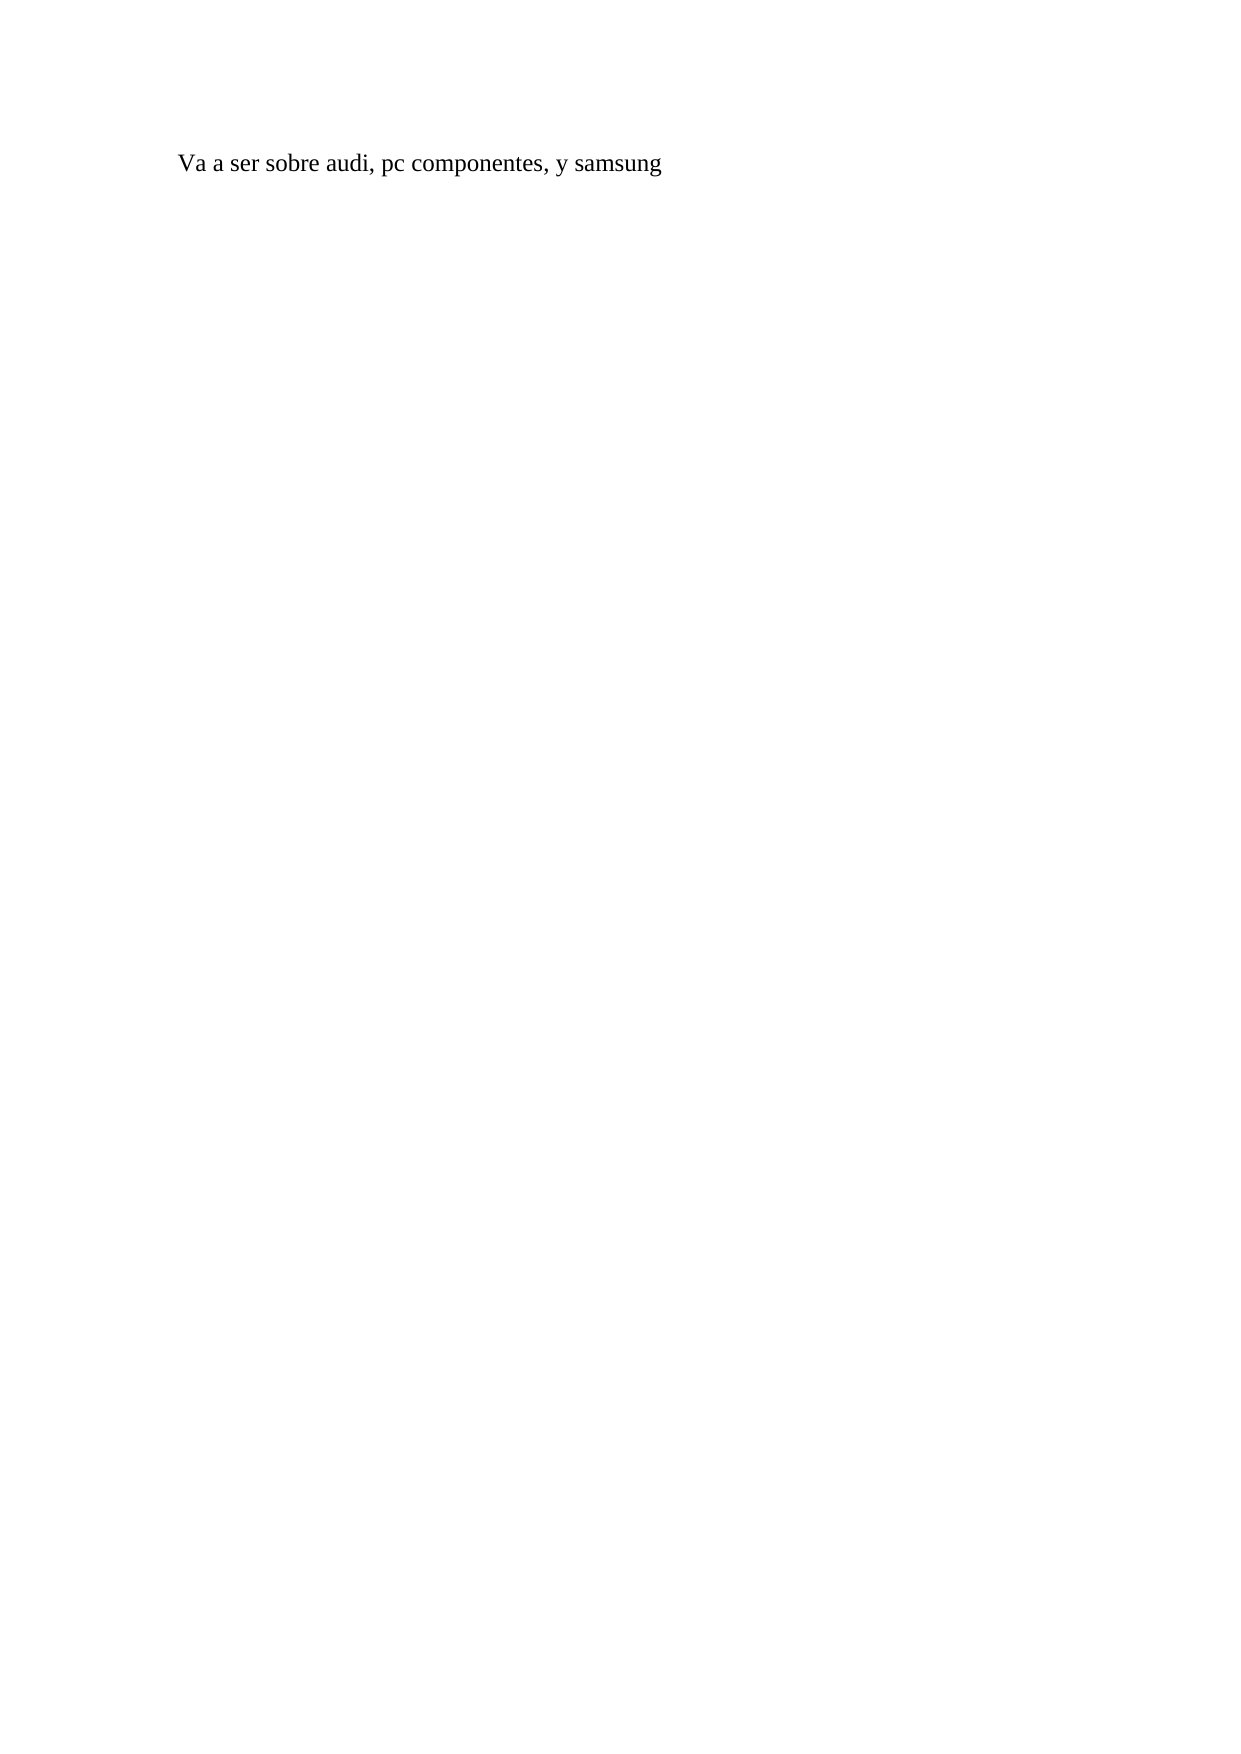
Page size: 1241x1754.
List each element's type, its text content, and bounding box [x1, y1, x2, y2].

text Va a ser sobre audi, pc componentes, y samsung [177, 148, 1063, 176]
